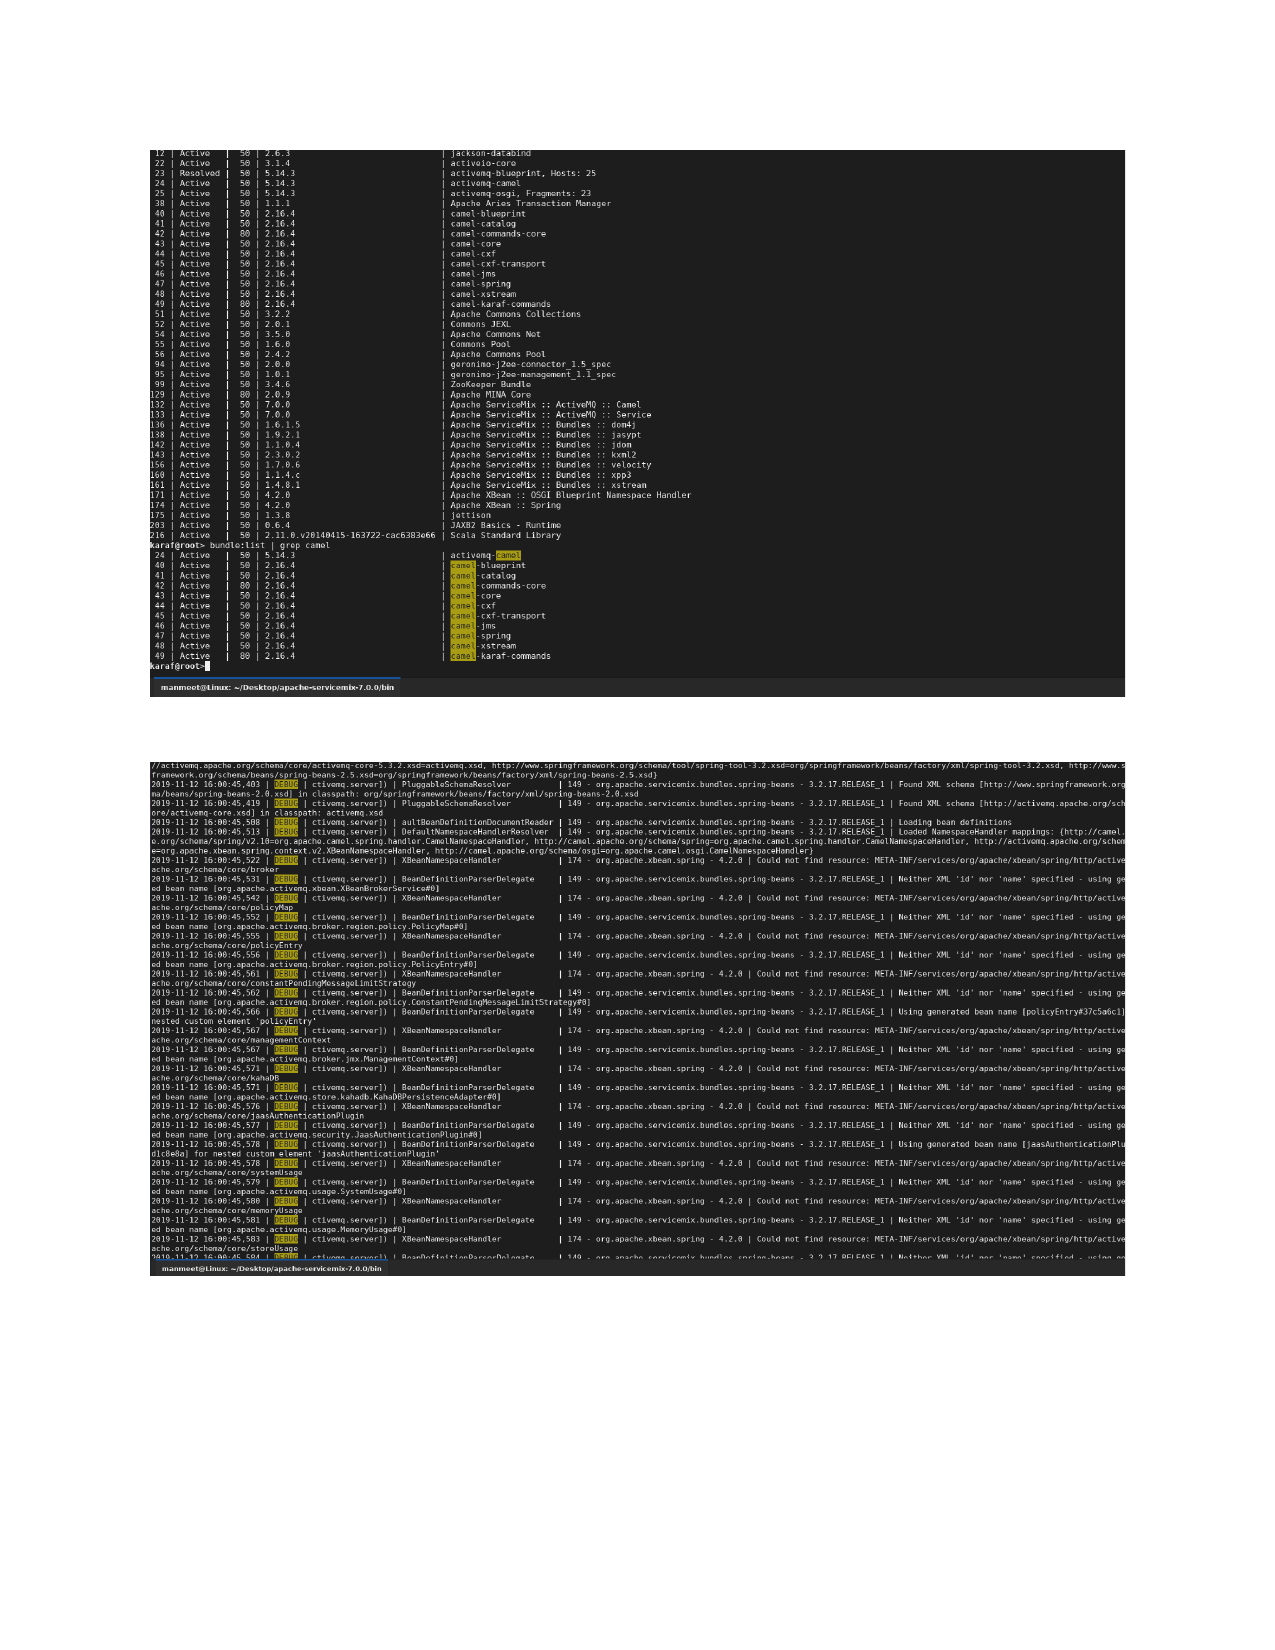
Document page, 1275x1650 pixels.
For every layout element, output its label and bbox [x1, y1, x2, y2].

picture [150, 762, 1125, 1276]
picture [150, 150, 1125, 697]
